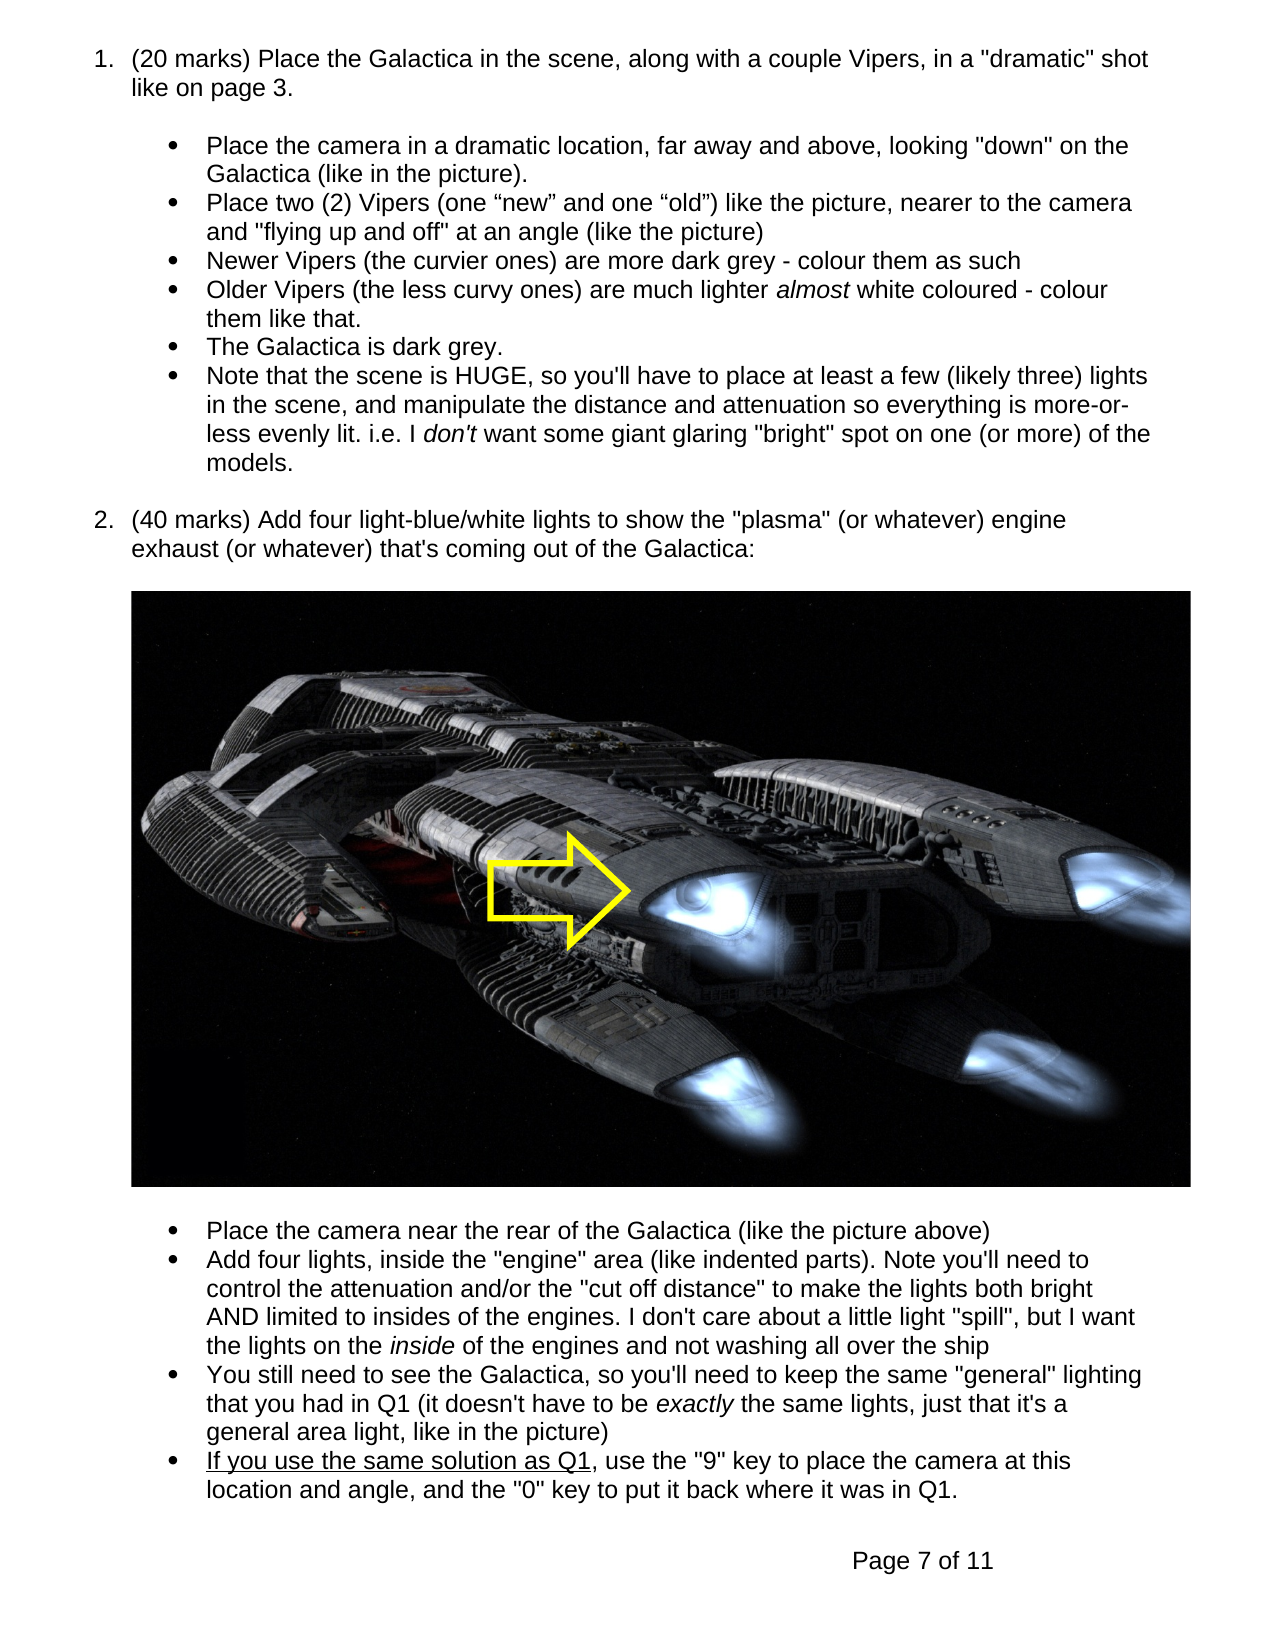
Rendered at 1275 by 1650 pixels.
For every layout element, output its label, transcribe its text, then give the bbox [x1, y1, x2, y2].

list Newer Vipers (the curvier ones) are more dark grey - colour them as such [169, 246, 1153, 275]
list (20 marks) Place the Galactica in the scene, along with a couple Vipers, in a "dramatic" shot like on page 3. [94, 44, 1153, 131]
list You still need to see the Galactica, so you'll need to keep the same "general" lighting that you had in Q1 (it doesn't have to be exactly the same lights, just that it's a general area light, like in the picture) [169, 1360, 1153, 1446]
picture [131, 591, 1191, 1187]
list (40 marks) Add four light-blue/white lights to show the "plasma" (or whatever) engine exhaust (or whatever) that's coming out of the Galactica: [94, 505, 1153, 562]
list Older Vipers (the less curvy ones) are much lighter almost white coloured - colour them like that. [169, 275, 1153, 332]
list Note that the scene is HUGE, so you'll have to place at least a few (likely three) lights in the scene, and manipulate the distance and attenuation so everything is more-or-less evenly lit. i.e. I don't want some giant glaring "bright" spot on one (or more) of the models. [169, 361, 1153, 505]
list Add four lights, inside the "engine" area (like indented parts). Note you'll need to control the attenuation and/or the "cut off distance" to make the lights both bright AND limited to insides of the engines. I don't care about a little light "spill", but I want the lights on the inside of the engines and not washing all over the ship [169, 1245, 1153, 1360]
list The Galactica is dark grey. [169, 332, 1153, 361]
list If you use the same solution as Q1, use the "9" key to place the camera at this location and angle, and the "0" key to put it back where it was in Q1. [169, 1446, 1153, 1504]
list Place the camera near the rear of the Galactica (like the picture above) [169, 1216, 1153, 1245]
list Place two (2) Vipers (one “new” and one “old”) like the picture, nearer to the camera and "flying up and off" at an angle (like the picture) [169, 188, 1153, 246]
list Place the camera in a dramatic location, far away and above, looking "down" on the Galactica (like in the picture). [169, 131, 1153, 188]
